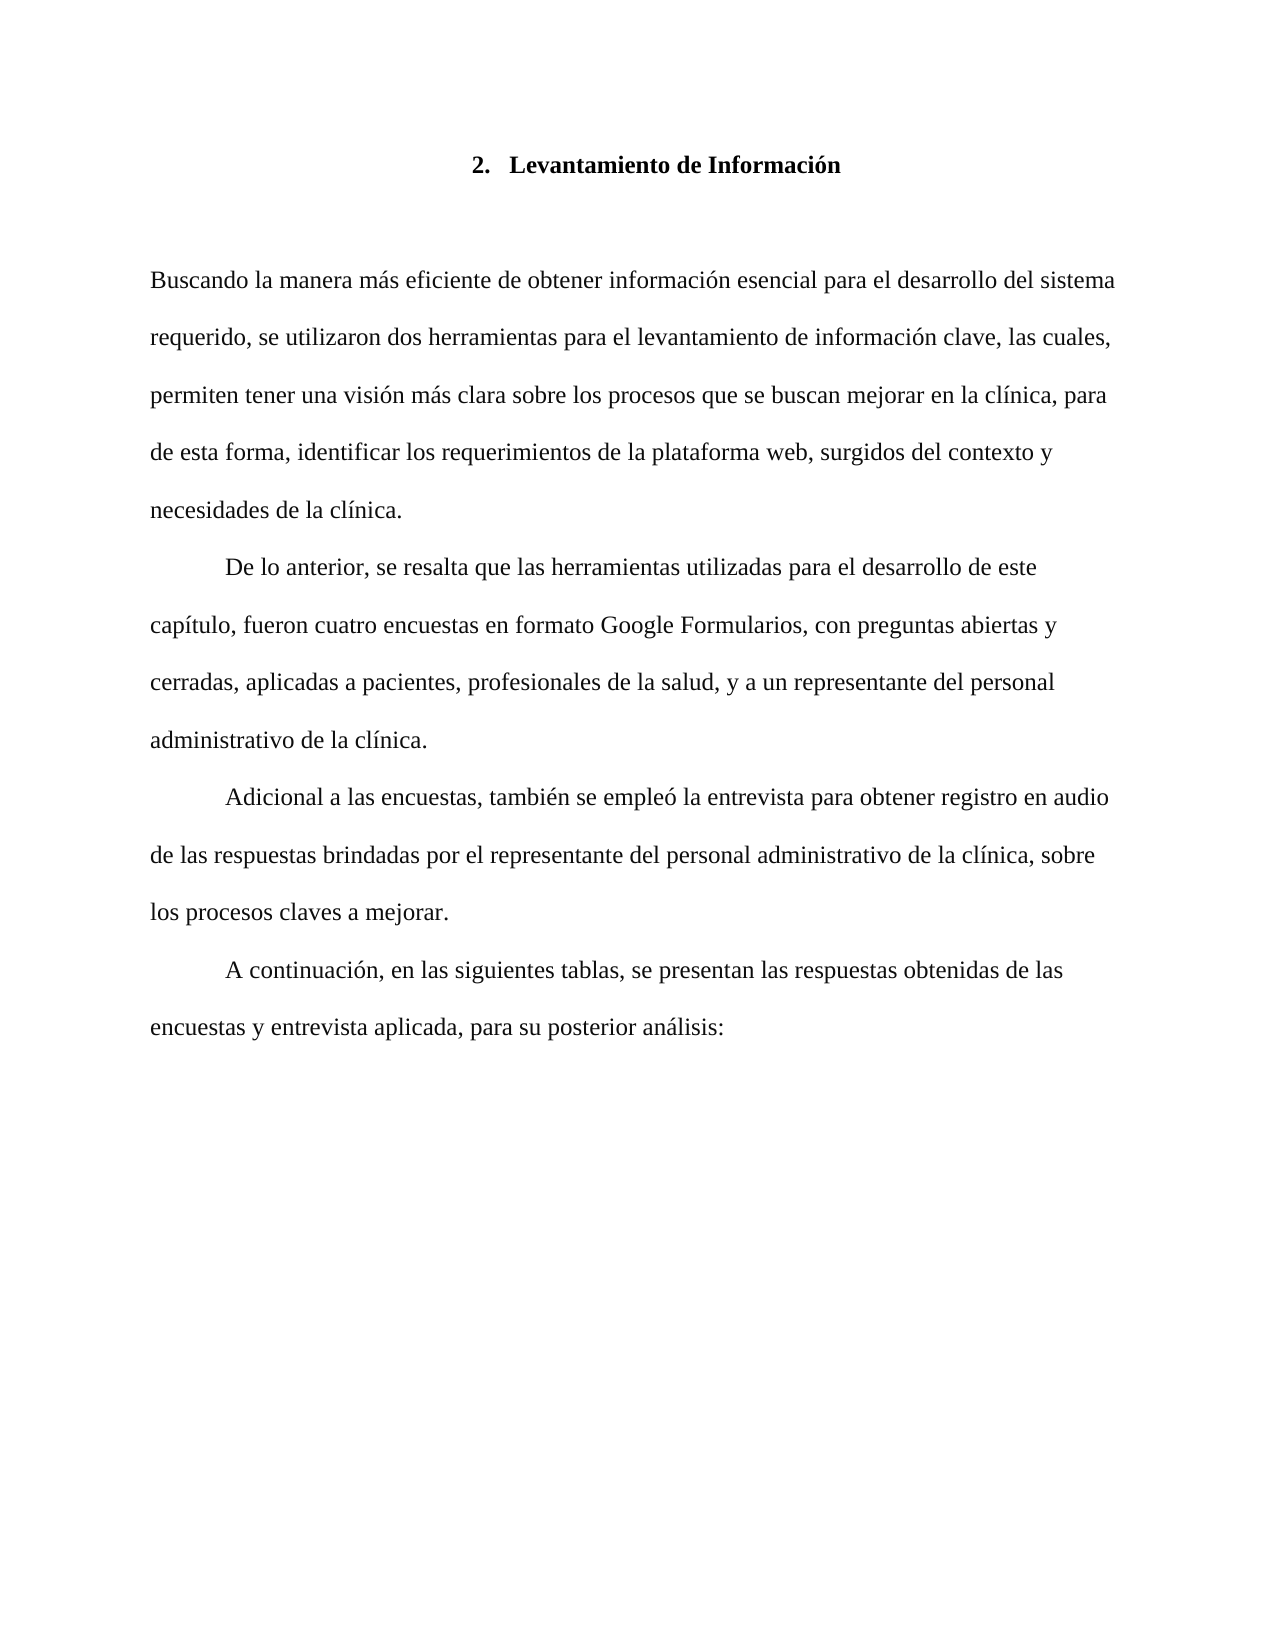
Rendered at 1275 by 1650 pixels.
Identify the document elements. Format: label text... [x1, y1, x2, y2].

text Buscando la manera más eficiente de obtener información esencial para el desarrollo del sistema requerido, se utilizaron dos herramientas para el levantamiento de información clave, las cuales, permiten tener una visión más clara sobre los procesos que se buscan mejorar en la clínica, para de esta forma, identificar los requerimientos de la plataforma web, surgidos del contexto y necesidades de la clínica. [150, 265, 1125, 524]
text A continuación, en las siguientes tablas, se presentan las respuestas obtenidas de las encuestas y entrevista aplicada, para su posterior análisis: [150, 955, 1125, 1041]
text Adicional a las encuestas, también se empleó la entrevista para obtener registro en audio de las respuestas brindadas por el representante del personal administrativo de la clínica, sobre los procesos claves a mejorar. [150, 782, 1125, 926]
text Levantamiento de Información [187, 150, 1125, 179]
text De lo anterior, se resalta que las herramientas utilizadas para el desarrollo de este capítulo, fueron cuatro encuestas en formato Google Formularios, con preguntas abiertas y cerradas, aplicadas a pacientes, profesionales de la salud, y a un representante del personal administrativo de la clínica. [150, 552, 1125, 754]
